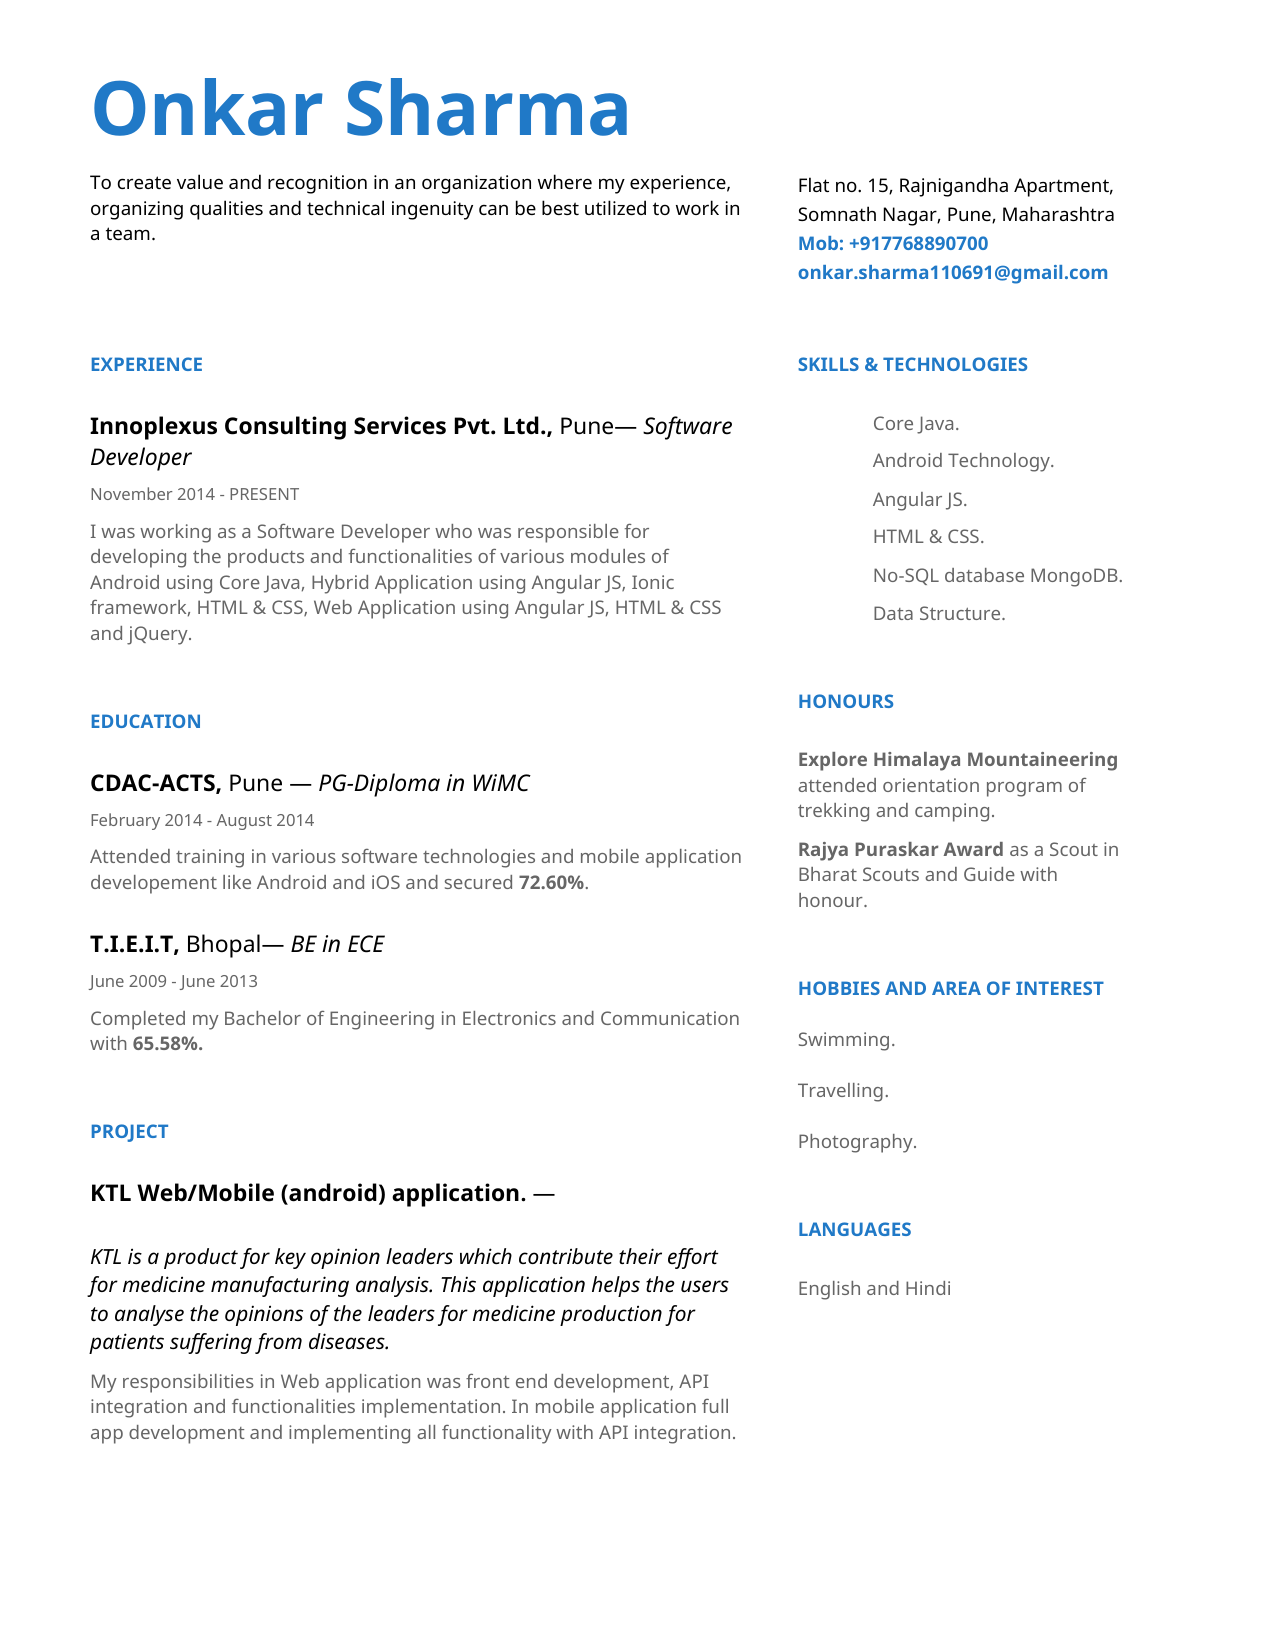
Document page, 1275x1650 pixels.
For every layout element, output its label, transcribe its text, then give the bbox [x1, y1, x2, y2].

table_header Onkar Sharma To create value and recognition in an organization where my experience, organizing qualities and technical ingenuity can be best utilized to work in a team. [79, 55, 786, 288]
table_header Flat no. 15, Rajnigandha Apartment, Somnath Nagar, Pune, Maharashtra Mob: +917768890700 onkar.sharma110691@gmail.com [786, 55, 1169, 288]
table_cell SKILLS & TECHNOLOGIES Core Java. Android Technology. Angular JS. HTML & CSS. No-SQL database MongoDB. Data Structure. HONOURS Explore Himalaya Mountaineering attended orientation program of trekking and camping. Rajya Puraskar Award as a Scout in Bharat Scouts and Guide with honour. HOBBIES AND AREA OF INTEREST Swimming. Travelling. Photography. LANGUAGES English and Hindi [786, 289, 1169, 1513]
table_cell EXPERIENCE Innoplexus Consulting Services Pvt. Ltd., Pune— Software Developer November 2014 - PRESENT I was working as a Software Developer who was responsible for developing the products and functionalities of various modules of Android using Core Java, Hybrid Application using Angular JS, Ionic framework, HTML & CSS, Web Application using Angular JS, HTML & CSS and jQuery. EDUCATION CDAC-ACTS, Pune — PG-Diploma in WiMC February 2014 - August 2014 Attended training in various software technologies and mobile application developement like Android and iOS and secured 72.60%. T.I.E.I.T, Bhopal— BE in ECE June 2009 - June 2013 Completed my Bachelor of Engineering in Electronics and Communication with 65.58%. PROJECT KTL Web/Mobile (android) application. — KTL is a product for key opinion leaders which contribute their effort for medicine manufacturing analysis. This application helps the users to analyse the opinions of the leaders for medicine production for patients suffering from diseases. My responsibilities in Web application was front end development, API integration and functionalities implementation. In mobile application full app development and implementing all functionality with API integration. [79, 289, 786, 1513]
